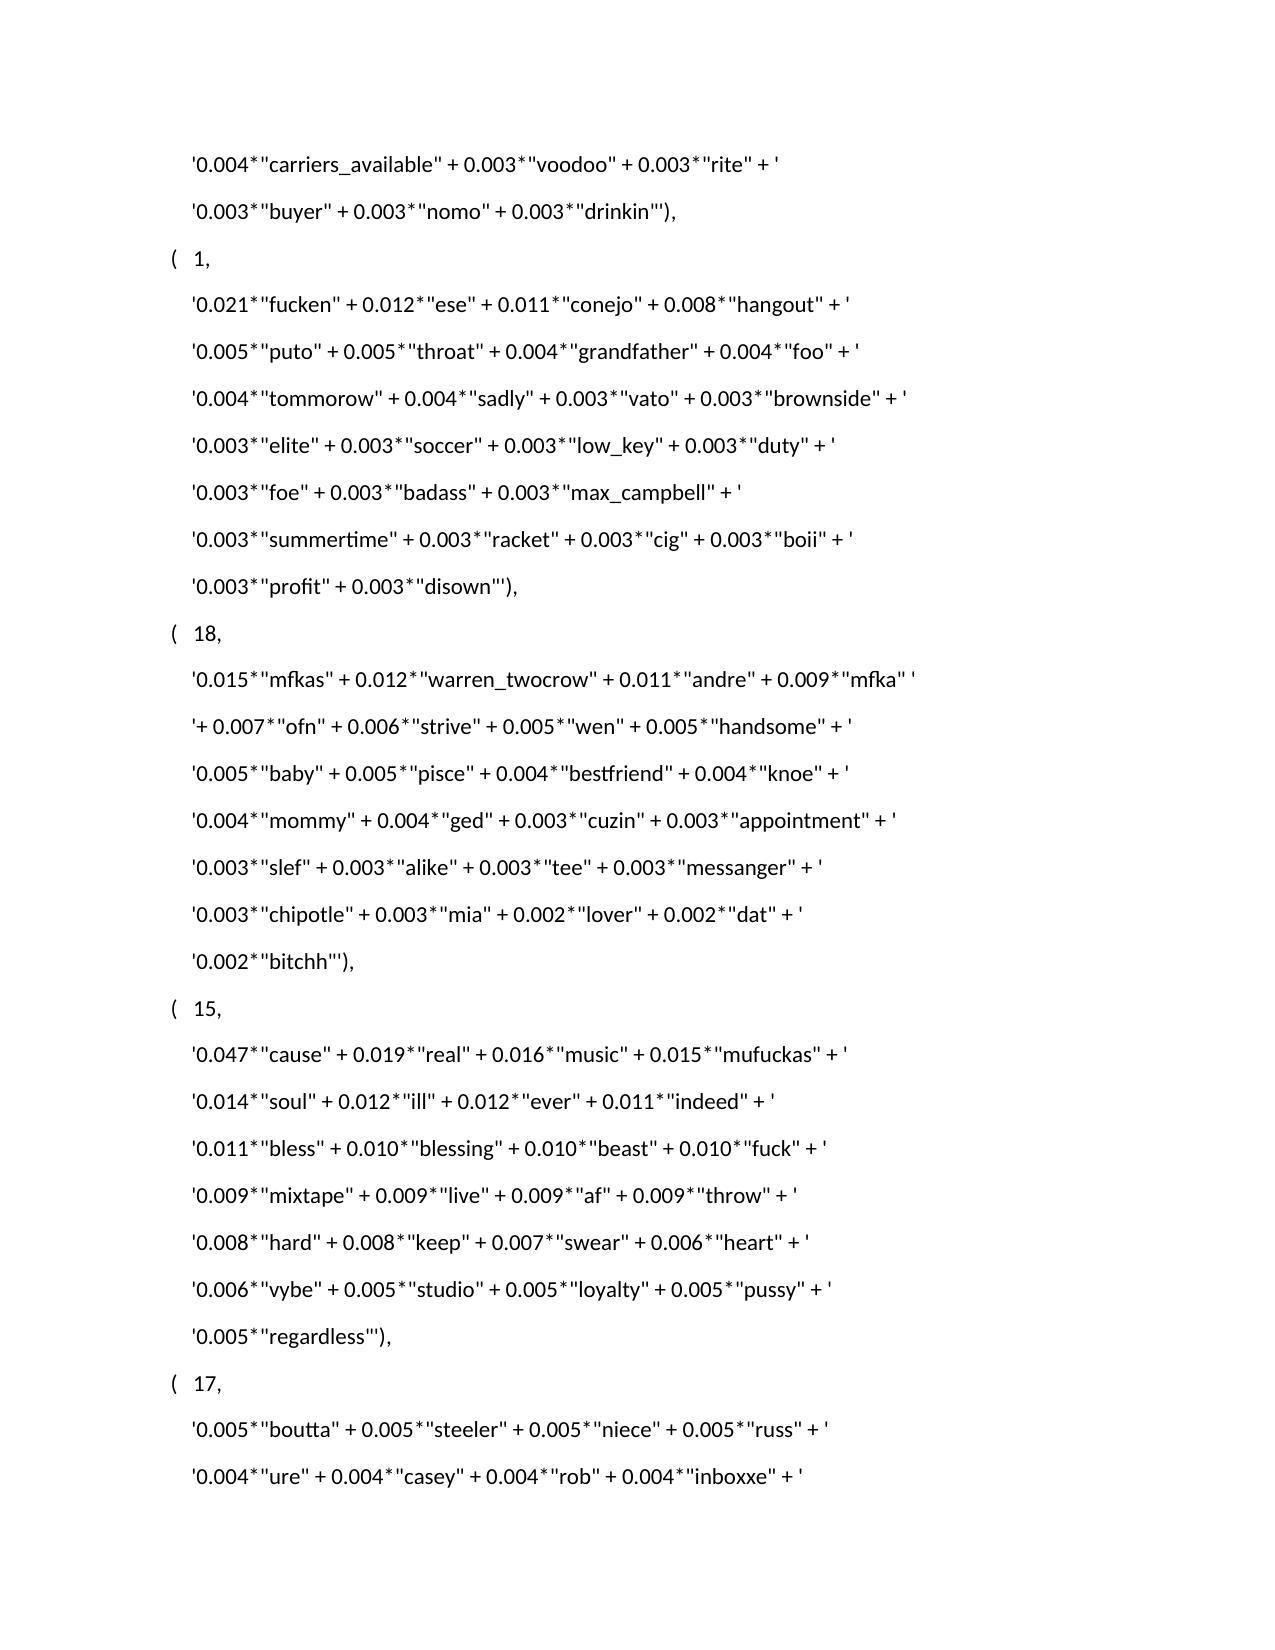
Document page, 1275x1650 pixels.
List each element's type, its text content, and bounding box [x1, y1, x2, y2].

text '0.004*"mommy" + 0.004*"ged" + 0.003*"cuzin" + 0.003*"appointment" + ' [150, 806, 1125, 834]
text '0.011*"bless" + 0.010*"blessing" + 0.010*"beast" + 0.010*"fuck" + ' [150, 1134, 1125, 1162]
text '0.003*"buyer" + 0.003*"nomo" + 0.003*"drinkin"'), [150, 197, 1125, 225]
text '0.047*"cause" + 0.019*"real" + 0.016*"music" + 0.015*"mufuckas" + ' [150, 1041, 1125, 1069]
text ( 15, [150, 994, 1125, 1022]
text ( 17, [150, 1369, 1125, 1397]
text '0.021*"fucken" + 0.012*"ese" + 0.011*"conejo" + 0.008*"hangout" + ' [150, 291, 1125, 319]
text '0.003*"profit" + 0.003*"disown"'), [150, 572, 1125, 600]
text '0.015*"mfkas" + 0.012*"warren_twocrow" + 0.011*"andre" + 0.009*"mfka" ' [150, 666, 1125, 694]
text '0.014*"soul" + 0.012*"ill" + 0.012*"ever" + 0.011*"indeed" + ' [150, 1087, 1125, 1116]
text '0.003*"chipotle" + 0.003*"mia" + 0.002*"lover" + 0.002*"dat" + ' [150, 900, 1125, 928]
text '0.008*"hard" + 0.008*"keep" + 0.007*"swear" + 0.006*"heart" + ' [150, 1228, 1125, 1256]
text '0.005*"puto" + 0.005*"throat" + 0.004*"grandfather" + 0.004*"foo" + ' [150, 337, 1125, 366]
text '0.006*"vybe" + 0.005*"studio" + 0.005*"loyalty" + 0.005*"pussy" + ' [150, 1275, 1125, 1303]
text '+ 0.007*"ofn" + 0.006*"strive" + 0.005*"wen" + 0.005*"handsome" + ' [150, 712, 1125, 741]
text '0.003*"summertime" + 0.003*"racket" + 0.003*"cig" + 0.003*"boii" + ' [150, 525, 1125, 553]
text '0.003*"slef" + 0.003*"alike" + 0.003*"tee" + 0.003*"messanger" + ' [150, 853, 1125, 881]
text '0.004*"ure" + 0.004*"casey" + 0.004*"rob" + 0.004*"inboxxe" + ' [150, 1462, 1125, 1491]
text '0.005*"boutta" + 0.005*"steeler" + 0.005*"niece" + 0.005*"russ" + ' [150, 1416, 1125, 1444]
text ( 18, [150, 619, 1125, 647]
text '0.002*"bitchh"'), [150, 947, 1125, 975]
text '0.005*"regardless"'), [150, 1322, 1125, 1350]
text '0.004*"carriers_available" + 0.003*"voodoo" + 0.003*"rite" + ' [150, 150, 1125, 178]
text ( 1, [150, 244, 1125, 272]
text '0.009*"mixtape" + 0.009*"live" + 0.009*"af" + 0.009*"throw" + ' [150, 1181, 1125, 1209]
text '0.005*"baby" + 0.005*"pisce" + 0.004*"bestfriend" + 0.004*"knoe" + ' [150, 759, 1125, 787]
text '0.003*"elite" + 0.003*"soccer" + 0.003*"low_key" + 0.003*"duty" + ' [150, 431, 1125, 459]
text '0.004*"tommorow" + 0.004*"sadly" + 0.003*"vato" + 0.003*"brownside" + ' [150, 384, 1125, 412]
text '0.003*"foe" + 0.003*"badass" + 0.003*"max_campbell" + ' [150, 478, 1125, 506]
